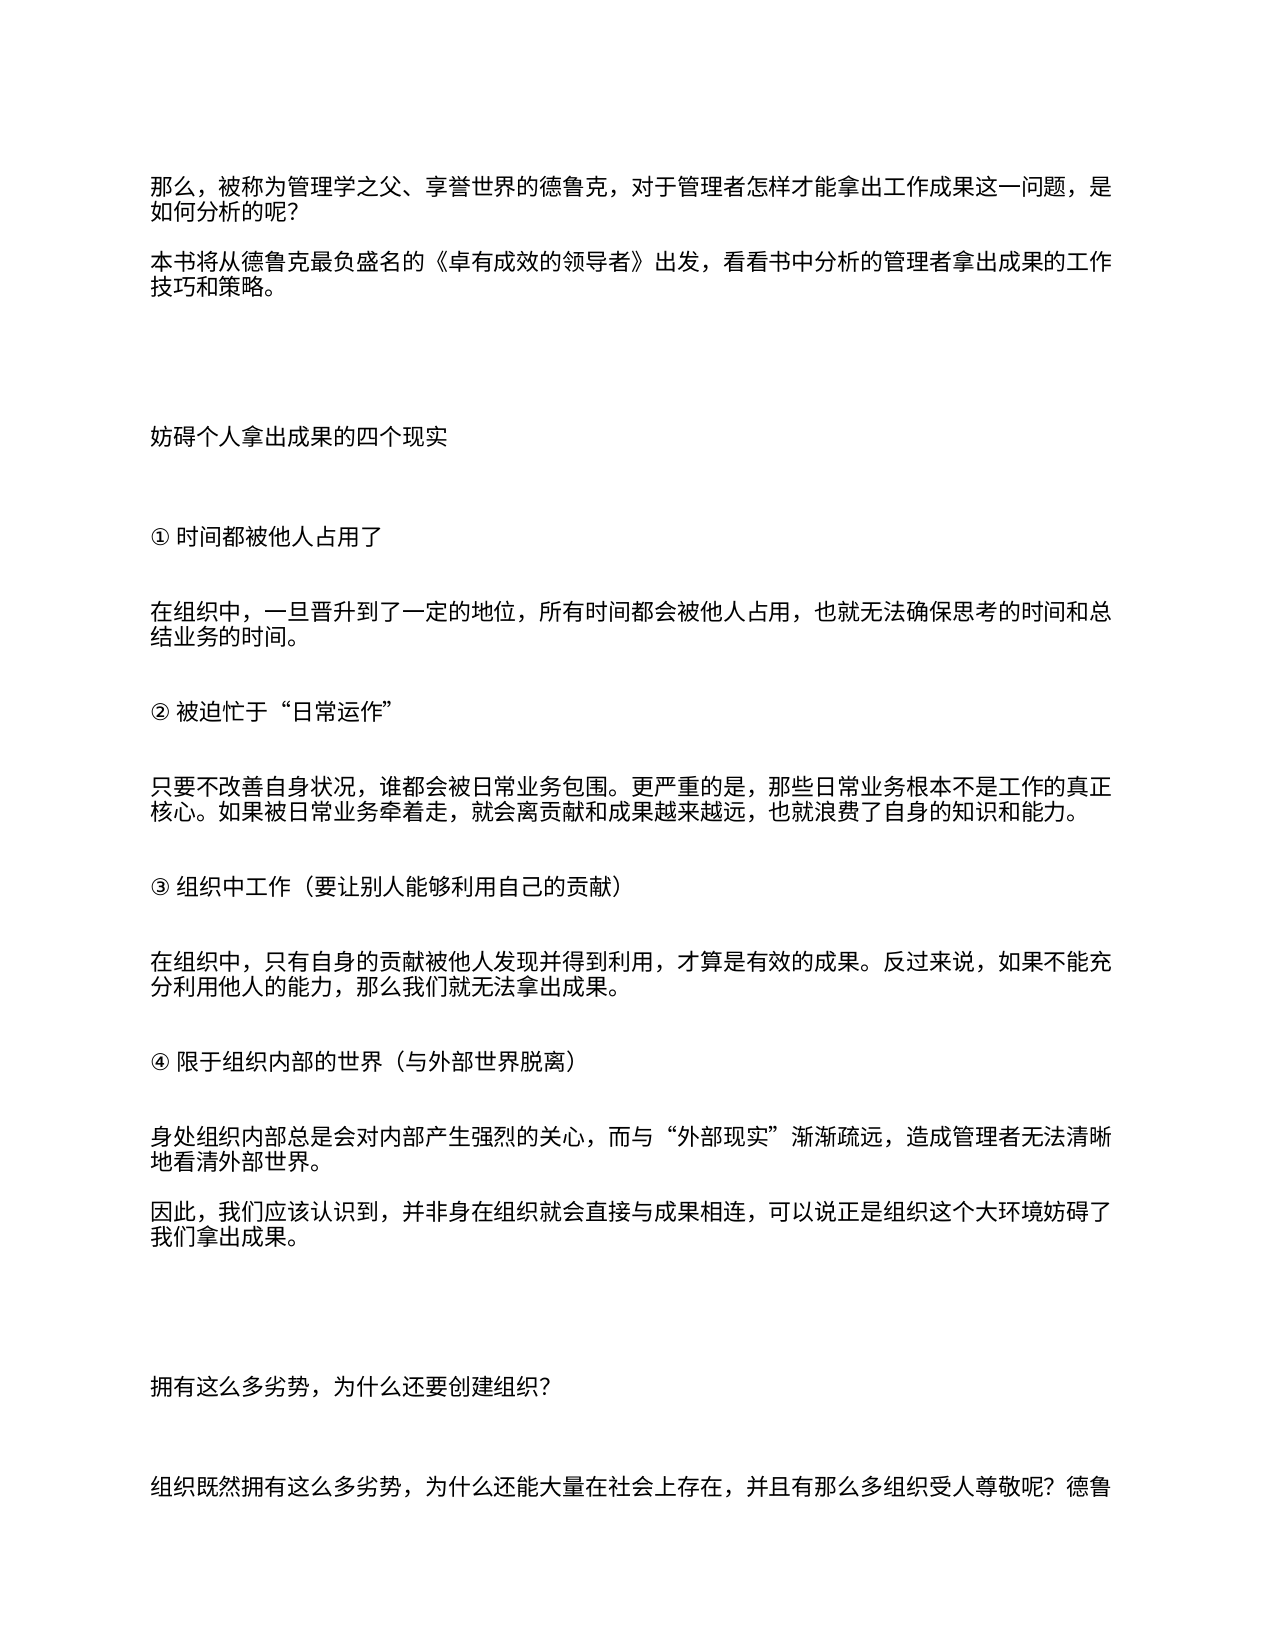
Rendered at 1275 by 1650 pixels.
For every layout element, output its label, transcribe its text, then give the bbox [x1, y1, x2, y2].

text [150, 1475, 1125, 1500]
text 身处组织内部总是会对内部产生强烈的关心，而与“外部现实”渐渐疏远，造成管理者无法清晰地看清外部世界。 [150, 1125, 1125, 1175]
text 拥有这么多劣势，为什么还要创建组织？ [150, 1375, 1125, 1400]
text 那么，被称为管理学之父、享誉世界的德鲁克，对于管理者怎样才能拿出工作成果这一问题，是如何分析的呢？ [150, 175, 1125, 225]
text ① 时间都被他人占用了 [150, 525, 1125, 550]
text 本书将从德鲁克最负盛名的《卓有成效的领导者》出发，看看书中分析的管理者拿出成果的工作技巧和策略。 [150, 250, 1125, 300]
text ② 被迫忙于“日常运作” [150, 700, 1125, 725]
text 因此，我们应该认识到，并非身在组织就会直接与成果相连，可以说正是组织这个大环境妨碍了我们拿出成果。 [150, 1200, 1125, 1250]
text 只要不改善自身状况，谁都会被日常业务包围。更严重的是，那些日常业务根本不是工作的真正核心。如果被日常业务牵着走，就会离贡献和成果越来越远，也就浪费了自身的知识和能力。 [150, 775, 1125, 825]
text 妨碍个人拿出成果的四个现实 [150, 425, 1125, 450]
text ④ 限于组织内部的世界（与外部世界脱离） [150, 1050, 1125, 1075]
text ③ 组织中工作（要让别人能够利用自己的贡献） [150, 875, 1125, 900]
text 在组织中，只有自身的贡献被他人发现并得到利用，才算是有效的成果。反过来说，如果不能充分利用他人的能力，那么我们就无法拿出成果。 [150, 950, 1125, 1000]
text 在组织中，一旦晋升到了一定的地位，所有时间都会被他人占用，也就无法确保思考的时间和总结业务的时间。 [150, 600, 1125, 650]
